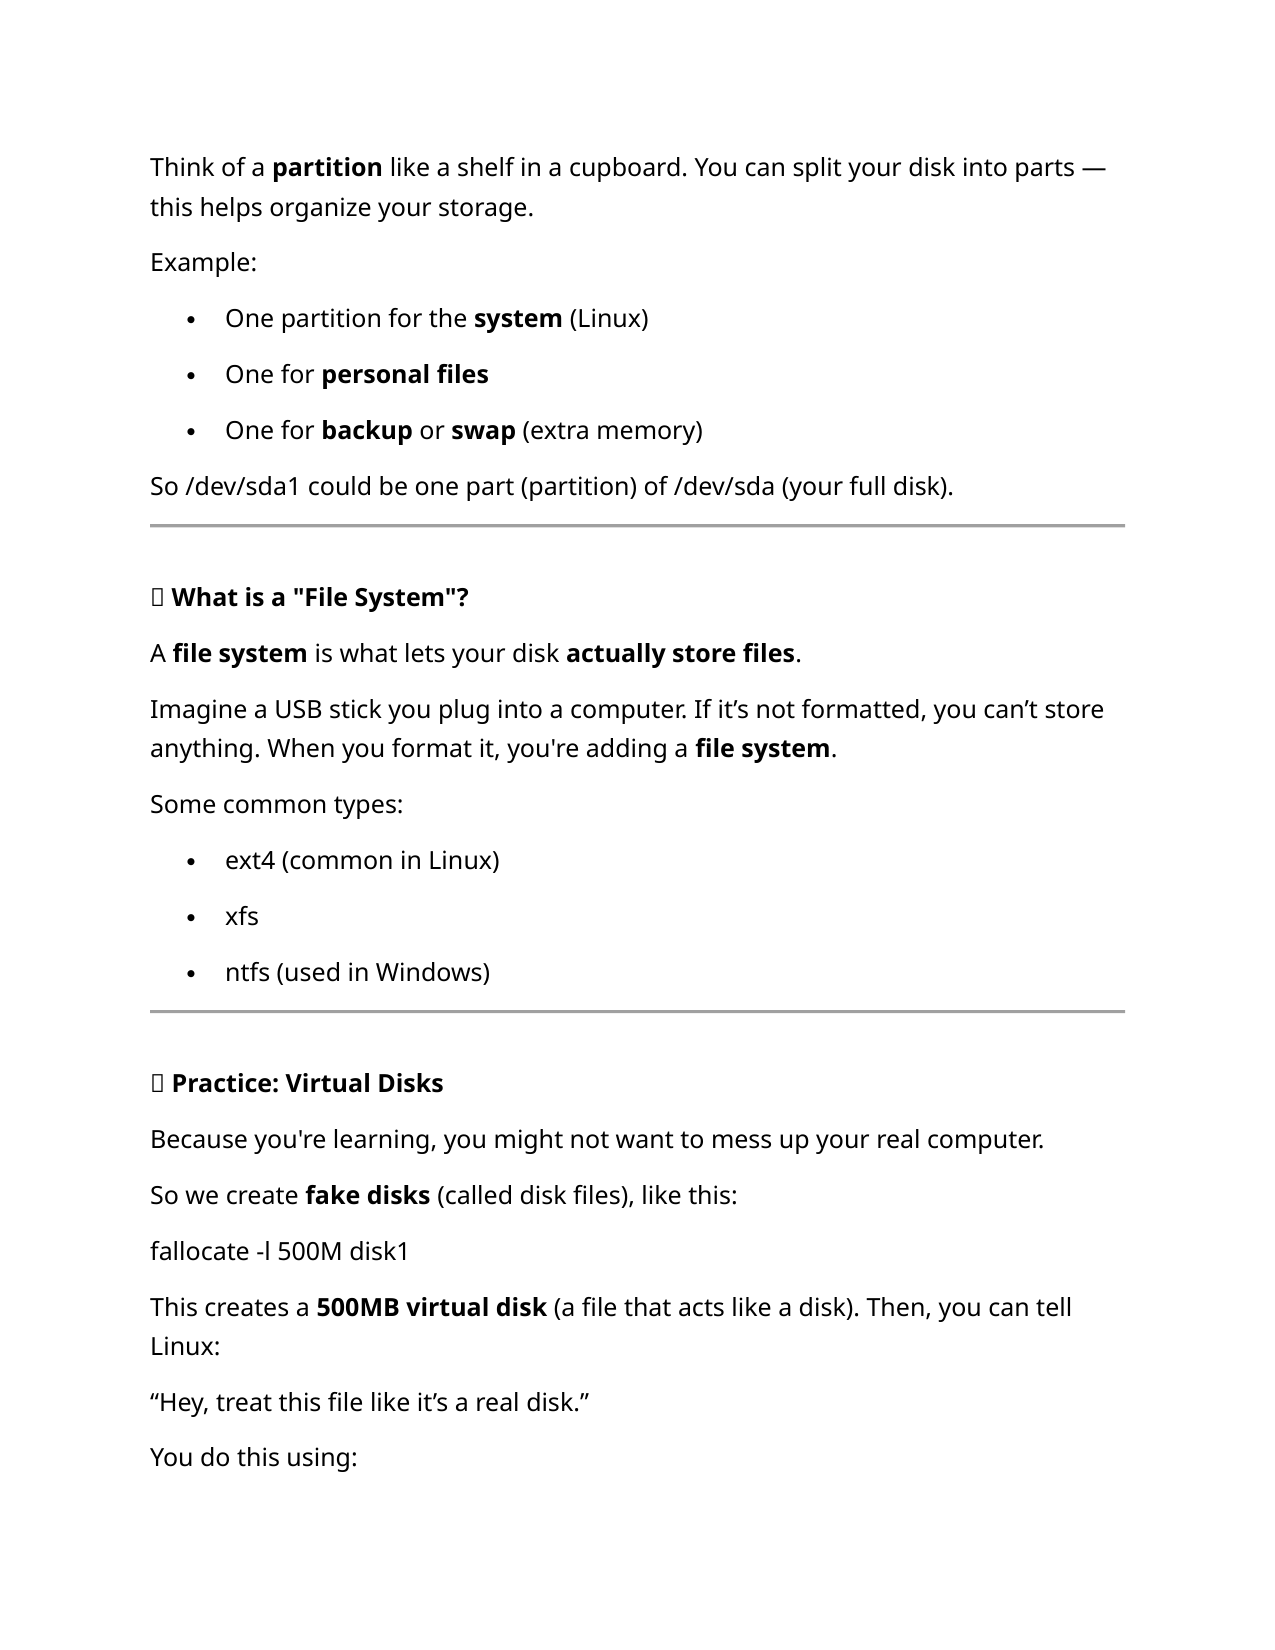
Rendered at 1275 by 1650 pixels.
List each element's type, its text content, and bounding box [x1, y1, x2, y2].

text fallocate -l 500M disk1 [150, 1233, 1125, 1267]
list One for personal files [187, 357, 1125, 391]
list One partition for the system (Linux) [187, 301, 1125, 335]
text Because you're learning, you might not want to mess up your real computer. [150, 1122, 1125, 1156]
list ntfs (used in Windows) [187, 954, 1125, 988]
text You do this using: [150, 1440, 1125, 1474]
text Imagine a USB stick you plug into a computer. If it’s not formatted, you can’t store anything. When you format it, you're adding a file system. [150, 692, 1125, 765]
text “Hey, treat this file like it’s a real disk.” [150, 1384, 1125, 1418]
list One for backup or swap (extra memory) [187, 412, 1125, 447]
list xfs [187, 898, 1125, 932]
text 🧪 Practice: Virtual Disks [150, 1066, 1125, 1100]
text So we create fake disks (called disk files), like this: [150, 1177, 1125, 1212]
list ext4 (common in Linux) [187, 842, 1125, 877]
text This creates a 500MB virtual disk (a file that acts like a disk). Then, you can tell Linux: [150, 1289, 1125, 1362]
text So /dev/sda1 could be one part (partition) of /dev/sda (your full disk). [150, 468, 1125, 502]
text 📄 What is a "File System"? [150, 580, 1125, 614]
text Example: [150, 245, 1125, 279]
text Some common types: [150, 787, 1125, 821]
text A file system is what lets your disk actually store files. [150, 636, 1125, 670]
text Think of a partition like a shelf in a cupboard. You can split your disk into parts — this helps organize your storage. [150, 150, 1125, 223]
